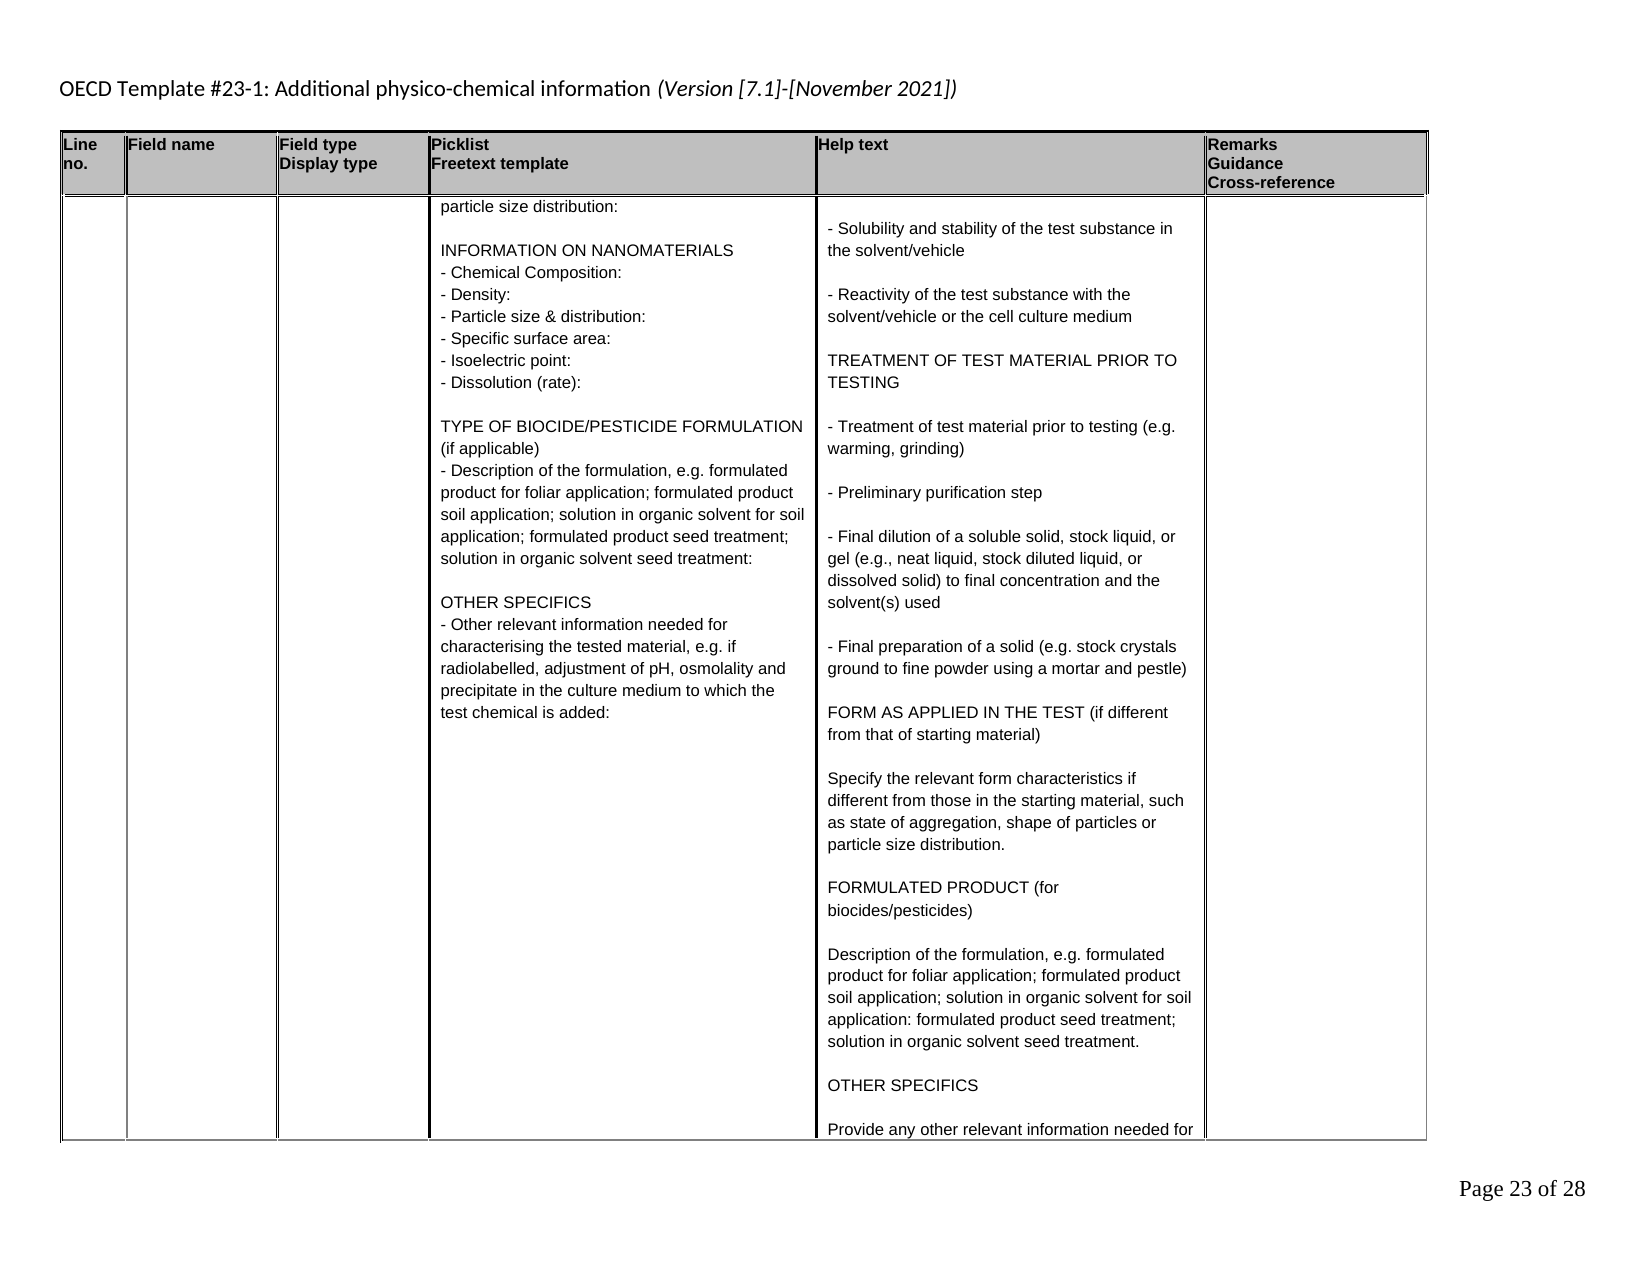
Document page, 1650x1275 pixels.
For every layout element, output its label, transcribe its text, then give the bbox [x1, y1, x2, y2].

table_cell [126, 197, 277, 1139]
table_header Picklist Freetext template [429, 133, 816, 194]
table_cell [429, 197, 816, 1139]
table_header Field type Display type [278, 132, 429, 194]
table_header Help text [816, 133, 1206, 194]
table_header Field name [126, 133, 277, 194]
table_header Remarks Guidance Cross-reference [1206, 133, 1426, 194]
table_cell [1206, 194, 1427, 1139]
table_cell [816, 197, 1206, 1139]
table_header Line no. [63, 132, 126, 194]
table_cell [61, 194, 126, 1139]
table_cell Text template Display: Basic [278, 197, 429, 1139]
